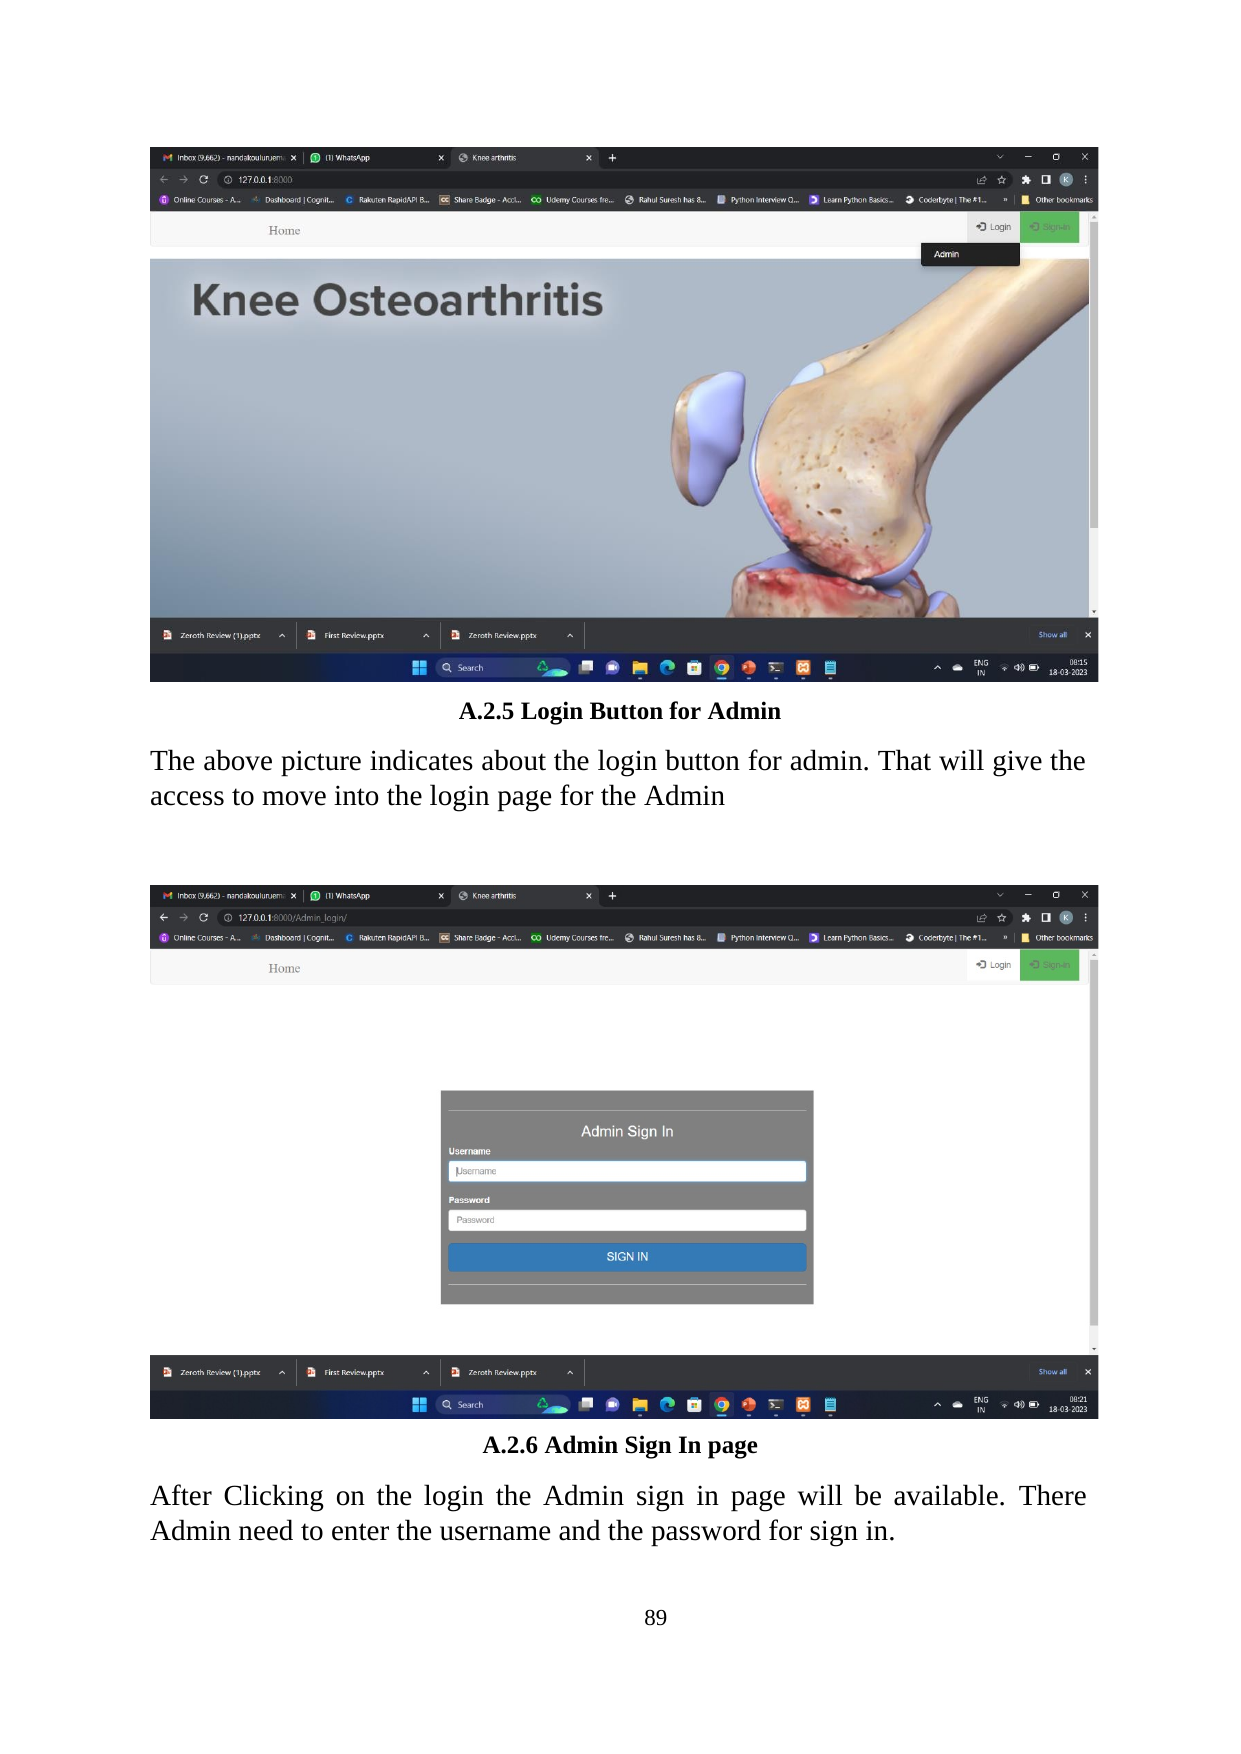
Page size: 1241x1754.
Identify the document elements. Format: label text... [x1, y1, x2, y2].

picture [150, 885, 1099, 1419]
list Login Button for Admin [459, 696, 1182, 725]
text After Clicking on the login the Admin sign in page will be available. There Admin need to enter the username and the password for sign in. [150, 1478, 1138, 1547]
text The above picture indicates about the login button for admin. That will give the access to move into the login page for the Admin [150, 743, 1090, 812]
picture [150, 147, 1099, 682]
list Admin Sign In page [482, 893, 1182, 1459]
